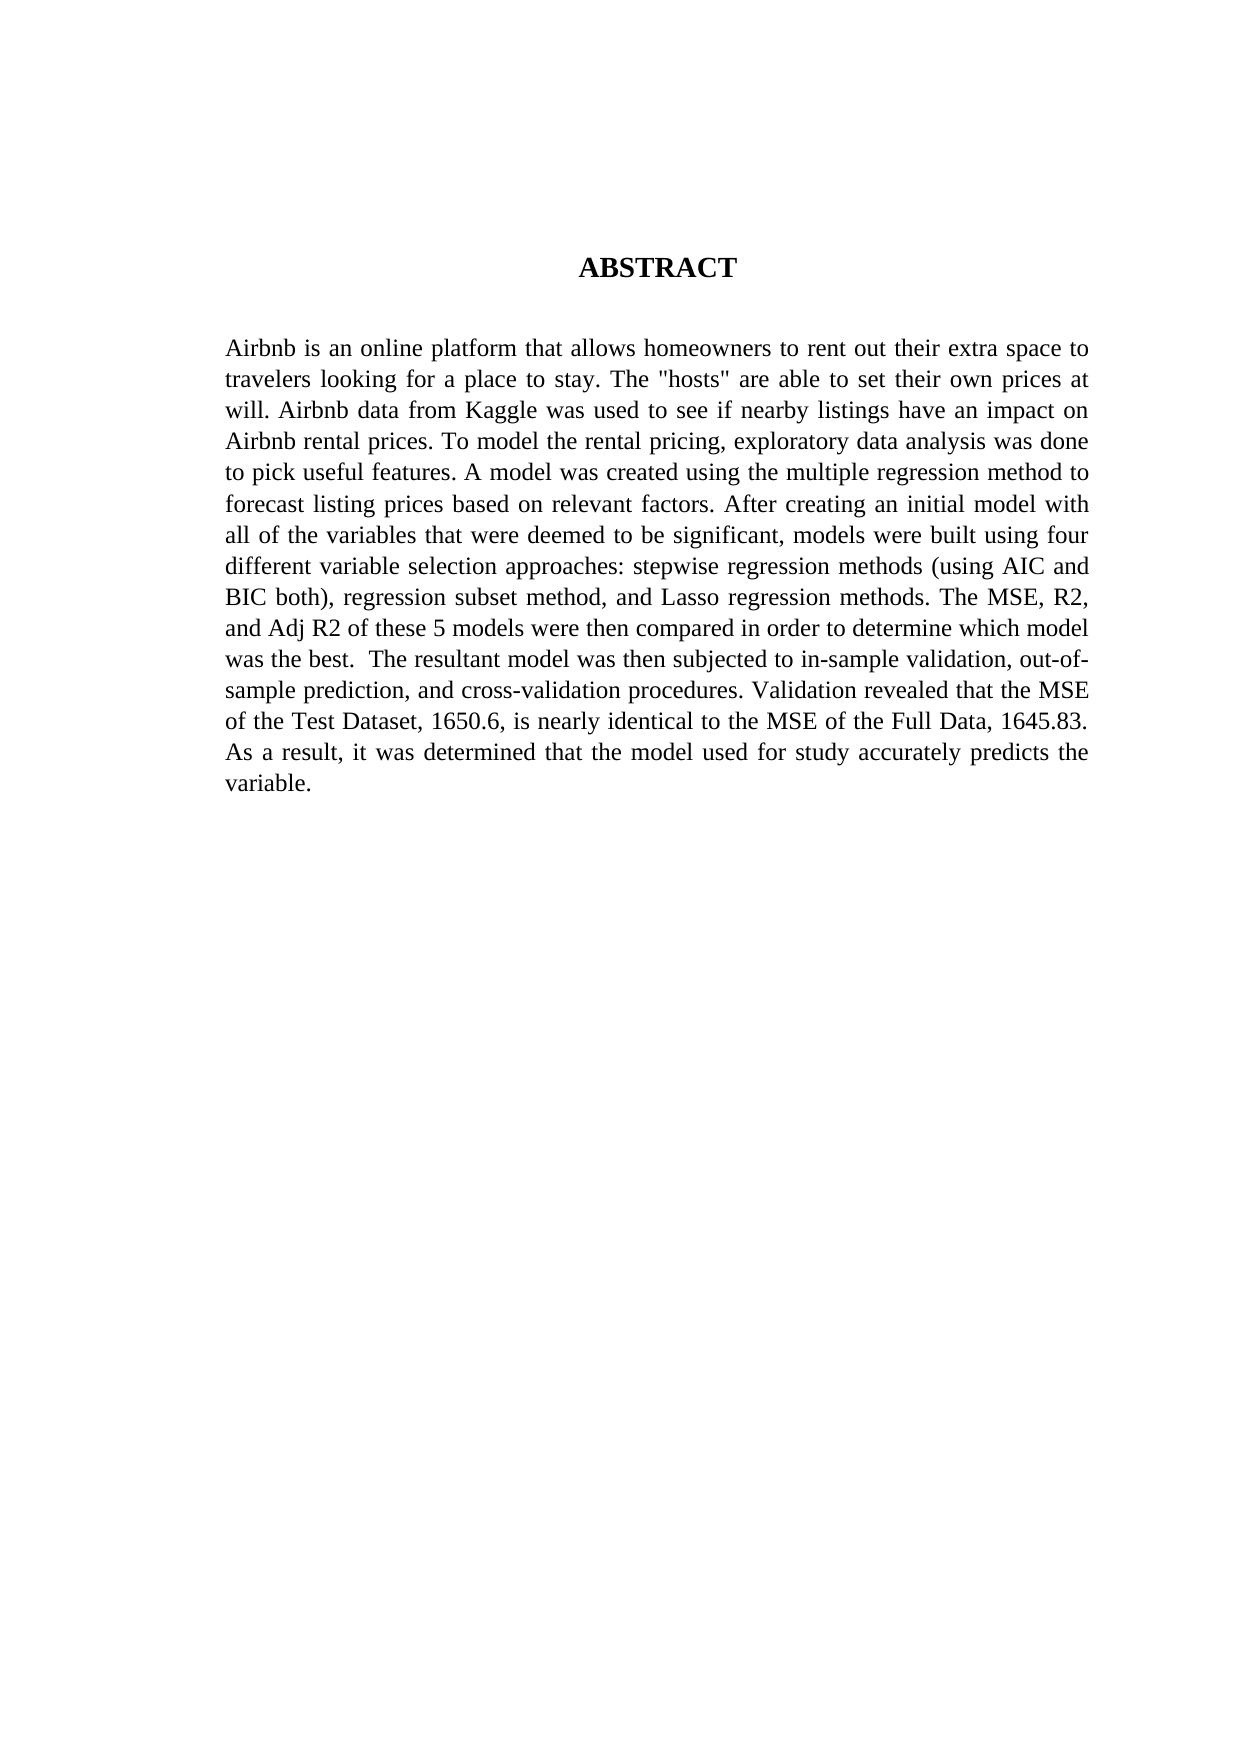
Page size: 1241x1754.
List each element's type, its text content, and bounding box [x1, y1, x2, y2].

subtitle ABSTRACT [225, 250, 1090, 283]
text Airbnb is an online platform that allows homeowners to rent out their extra space to travelers looking for a place to stay. The "hosts" are able to set their own prices at will. Airbnb data from Kaggle was used to see if nearby listings have an impact on Airbnb rental prices. To model the rental pricing, exploratory data analysis was done to pick useful features. A model was created using the multiple regression method to forecast listing prices based on relevant factors. After creating an initial model with all of the variables that were deemed to be significant, models were built using four different variable selection approaches: stepwise regression methods (using AIC and BIC both), regression subset method, and Lasso regression methods. The MSE, R2, and Adj R2 of these 5 models were then compared in order to determine which model was the best. The resultant model was then subjected to in-sample validation, out-of-sample prediction, and cross-validation procedures. Validation revealed that the MSE of the Test Dataset, 1650.6, is nearly identical to the MSE of the Full Data, 1645.83. As a result, it was determined that the model used for study accurately predicts the variable. [225, 333, 1090, 797]
